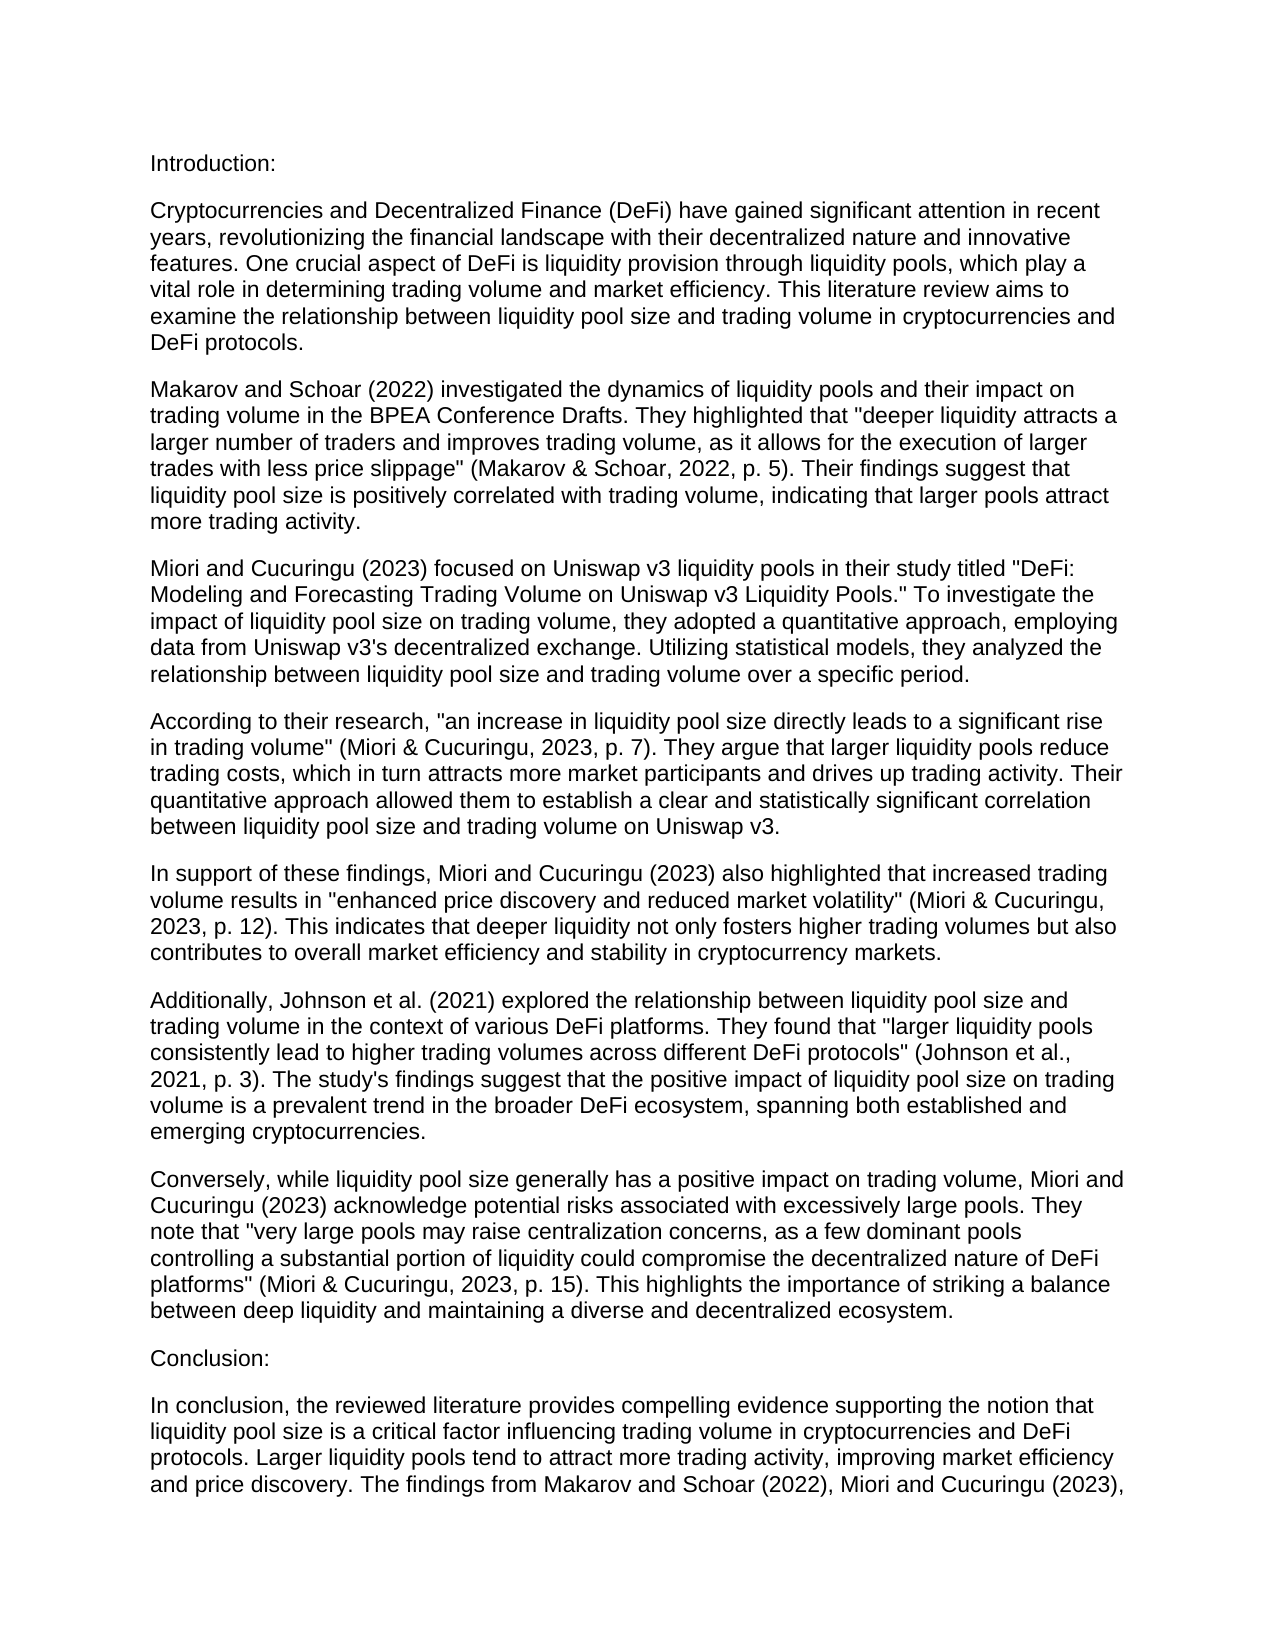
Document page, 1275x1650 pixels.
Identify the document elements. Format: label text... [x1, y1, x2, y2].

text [150, 1392, 1125, 1497]
text Miori and Cucuringu (2023) focused on Uniswap v3 liquidity pools in their study titled "DeFi: Modeling and Forecasting Trading Volume on Uniswap v3 Liquidity Pools." To investigate the impact of liquidity pool size on trading volume, they adopted a quantitative approach, employing data from Uniswap v3's decentralized exchange. Utilizing statistical models, they analyzed the relationship between liquidity pool size and trading volume over a specific period. [150, 555, 1125, 687]
text Conversely, while liquidity pool size generally has a positive impact on trading volume, Miori and Cucuringu (2023) acknowledge potential risks associated with excessively large pools. They note that "very large pools may raise centralization concerns, as a few dominant pools controlling a substantial portion of liquidity could compromise the decentralized nature of DeFi platforms" (Miori & Cucuringu, 2023, p. 15). This highlights the importance of striking a balance between deep liquidity and maintaining a diverse and decentralized ecosystem. [150, 1166, 1125, 1324]
text Cryptocurrencies and Decentralized Finance (DeFi) have gained significant attention in recent years, revolutionizing the financial landscape with their decentralized nature and innovative features. One crucial aspect of DeFi is liquidity provision through liquidity pools, which play a vital role in determining trading volume and market efficiency. This literature review aims to examine the relationship between liquidity pool size and trading volume in cryptocurrencies and DeFi protocols. [150, 197, 1125, 355]
text Introduction: [150, 150, 1125, 176]
text In support of these findings, Miori and Cucuringu (2023) also highlighted that increased trading volume results in "enhanced price discovery and reduced market volatility" (Miori & Cucuringu, 2023, p. 12). This indicates that deeper liquidity not only fosters higher trading volumes but also contributes to overall market efficiency and stability in cryptocurrency markets. [150, 860, 1125, 966]
text Makarov and Schoar (2022) investigated the dynamics of liquidity pools and their impact on trading volume in the BPEA Conference Drafts. They highlighted that "deeper liquidity attracts a larger number of traders and improves trading volume, as it allows for the execution of larger trades with less price slippage" (Makarov & Schoar, 2022, p. 5). Their findings suggest that liquidity pool size is positively correlated with trading volume, indicating that larger pools attract more trading activity. [150, 376, 1125, 534]
text Conclusion: [150, 1344, 1125, 1371]
text Additionally, Johnson et al. (2021) explored the relationship between liquidity pool size and trading volume in the context of various DeFi platforms. They found that "larger liquidity pools consistently lead to higher trading volumes across different DeFi protocols" (Johnson et al., 2021, p. 3). The study's findings suggest that the positive impact of liquidity pool size on trading volume is a prevalent trend in the broader DeFi ecosystem, spanning both established and emerging cryptocurrencies. [150, 987, 1125, 1145]
text According to their research, "an increase in liquidity pool size directly leads to a significant rise in trading volume" (Miori & Cucuringu, 2023, p. 7). They argue that larger liquidity pools reduce trading costs, which in turn attracts more market participants and drives up trading activity. Their quantitative approach allowed them to establish a clear and statistically significant correlation between liquidity pool size and trading volume on Uniswap v3. [150, 708, 1125, 839]
